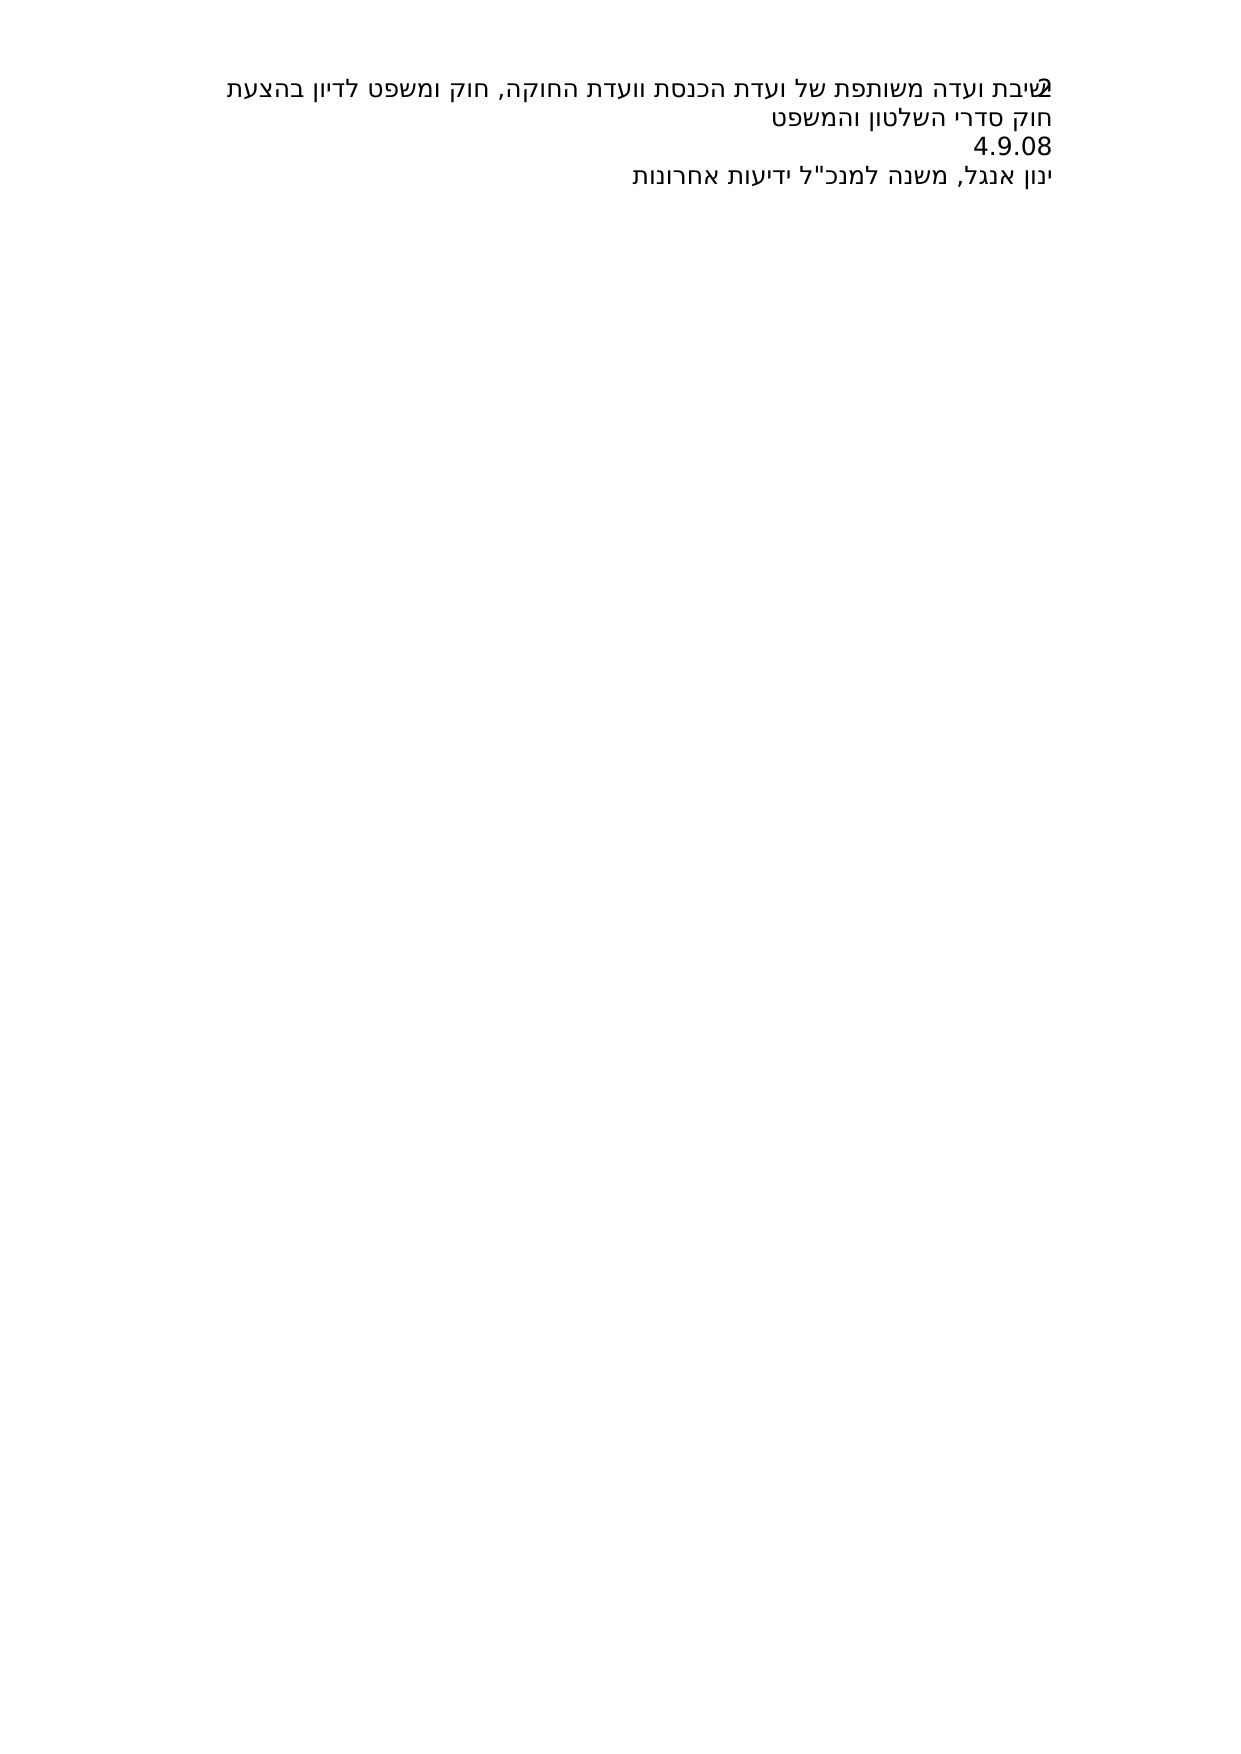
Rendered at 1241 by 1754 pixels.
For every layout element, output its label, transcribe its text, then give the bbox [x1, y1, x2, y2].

text ינון אנגל, משנה למנכ"ל ידיעות אחרונות [187, 161, 1053, 190]
